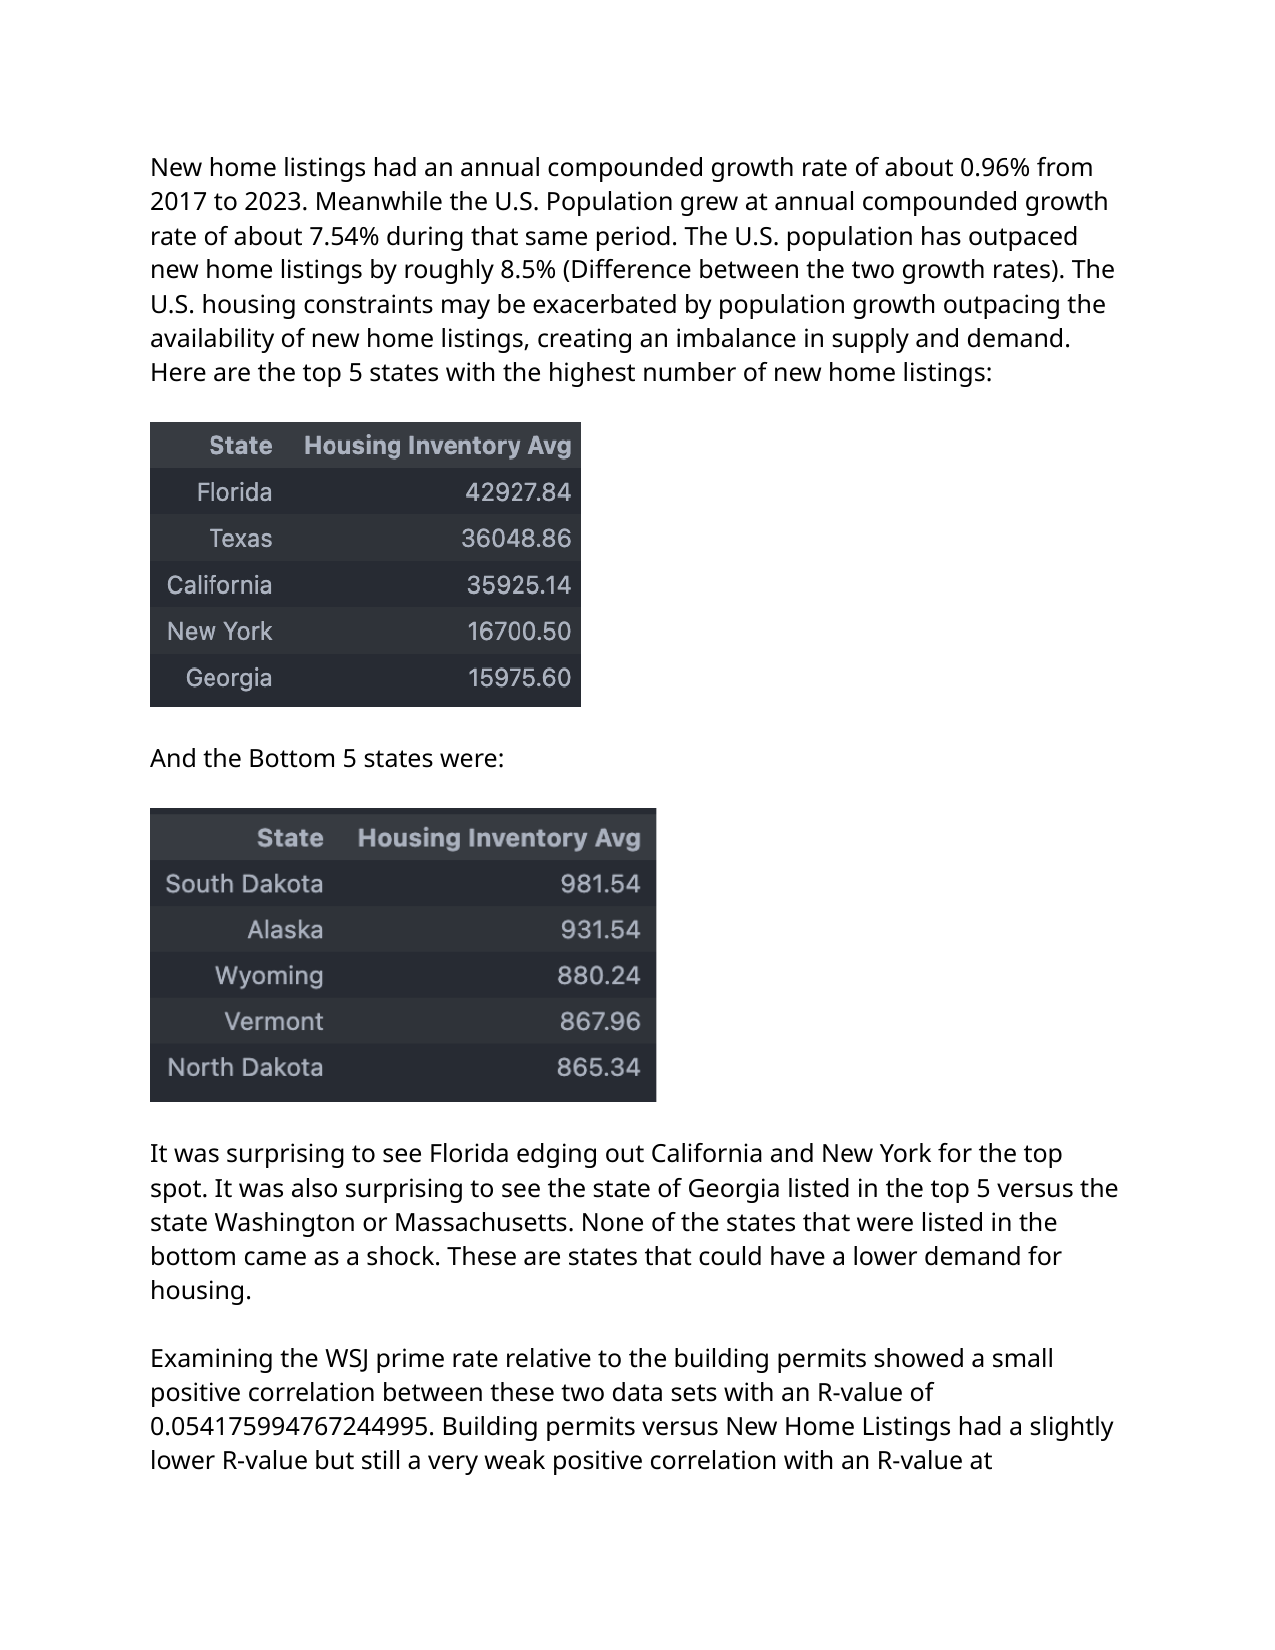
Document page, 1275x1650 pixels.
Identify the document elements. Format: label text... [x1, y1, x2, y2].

list And the Bottom 5 states were: [150, 740, 1125, 774]
list It was surprising to see Florida edging out California and New York for the top spot. It was also surprising to see the state of Georgia listed in the top 5 versus the state Washington or Massachusetts. None of the states that were listed in the bottom came as a shock. These are states that could have a lower demand for housing. [150, 1136, 1125, 1306]
picture [150, 422, 581, 707]
text New home listings had an annual compounded growth rate of about 0.96% from 2017 to 2023. Meanwhile the U.S. Population grew at annual compounded growth rate of about 7.54% during that same period. The U.S. population has outpaced new home listings by roughly 8.5% (Difference between the two growth rates). The U.S. housing constraints may be exacerbated by population growth outpacing the availability of new home listings, creating an imbalance in supply and demand. Here are the top 5 states with the highest number of new home listings: [150, 150, 1125, 388]
picture [150, 808, 657, 1102]
